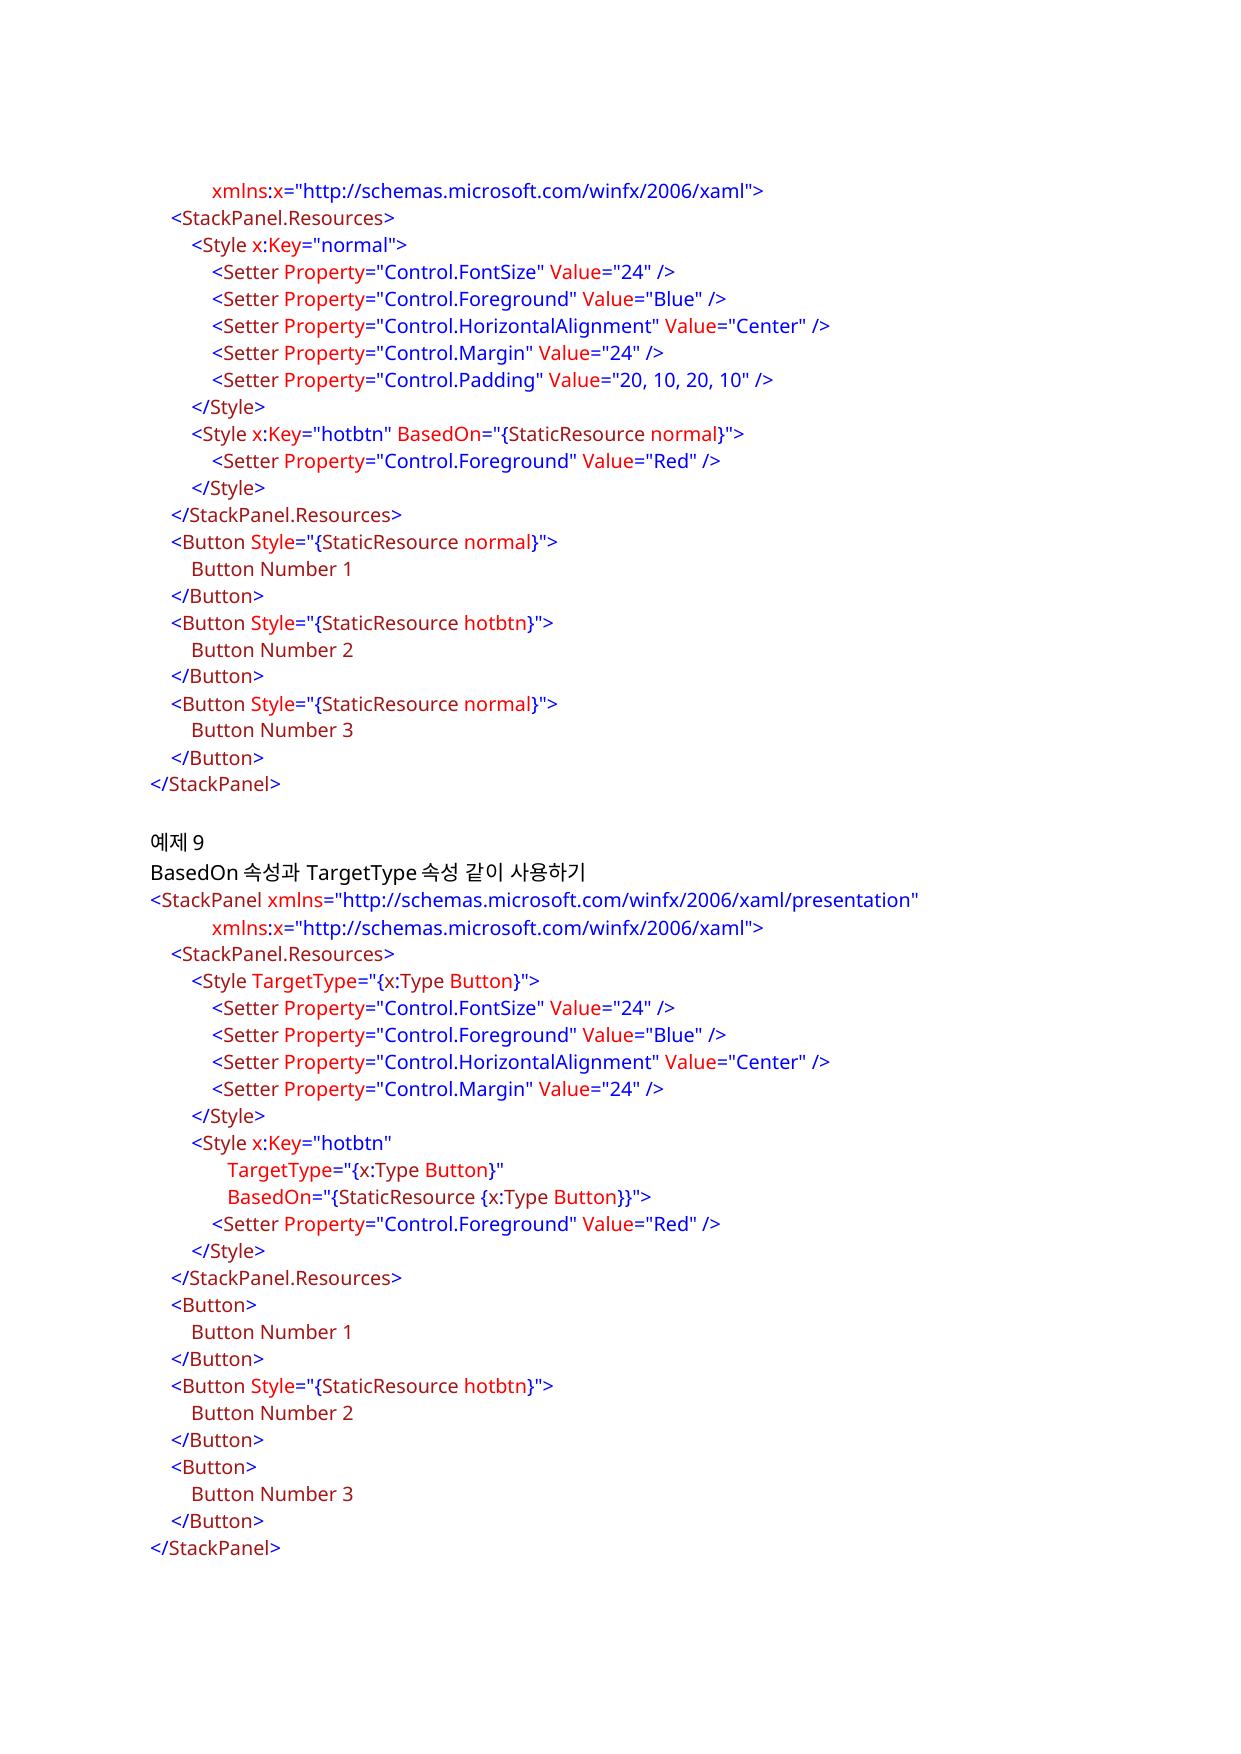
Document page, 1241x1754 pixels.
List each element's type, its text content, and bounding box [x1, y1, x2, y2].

text </Style> [150, 1237, 1090, 1264]
text <Setter Property="Control.HorizontalAlignment" Value="Center" /> [150, 1049, 1090, 1076]
text <Button> [150, 1453, 1090, 1480]
text <Setter Property="Control.HorizontalAlignment" Value="Center" /> [150, 312, 1090, 339]
text </Button> [150, 1345, 1090, 1372]
text <Setter Property="Control.Foreground" Value="Red" /> [150, 447, 1090, 474]
text </StackPanel> [150, 1534, 1090, 1561]
text <Button> [150, 1291, 1090, 1318]
text <Button Style="{StaticResource normal}"> [150, 690, 1090, 717]
text </StackPanel> [150, 771, 1090, 798]
text <Setter Property="Control.FontSize" Value="24" /> [150, 995, 1090, 1022]
text </StackPanel.Resources> [150, 501, 1090, 528]
text Button Number 3 [150, 1480, 1090, 1507]
text BasedOn속성과 TargetType속성 같이 사용하기 [150, 856, 1090, 887]
text <StackPanel.Resources> [150, 204, 1090, 231]
text <Button Style="{StaticResource hotbtn}"> [150, 1372, 1090, 1399]
text <StackPanel xmlns="http://schemas.microsoft.com/winfx/2006/xaml/presentation" [150, 887, 1090, 914]
text </Style> [150, 474, 1090, 501]
text <Style x:Key="normal"> [150, 231, 1090, 258]
text <StackPanel.Resources> [150, 941, 1090, 968]
text Button Number 2 [150, 636, 1090, 663]
text <Button Style="{StaticResource normal}"> [150, 528, 1090, 555]
text </Button> [150, 1507, 1090, 1534]
text </Button> [150, 1426, 1090, 1453]
text <Setter Property="Control.Foreground" Value="Red" /> [150, 1211, 1090, 1237]
text Button Number 2 [150, 1399, 1090, 1426]
text </Style> [150, 393, 1090, 420]
text <Style x:Key="hotbtn" [150, 1129, 1090, 1157]
text </Button> [150, 582, 1090, 609]
text BasedOn="{StaticResource {x:Type Button}}"> [150, 1183, 1090, 1211]
text Button Number 1 [150, 1318, 1090, 1345]
text </Style> [150, 1103, 1090, 1129]
text <Button Style="{StaticResource hotbtn}"> [150, 609, 1090, 636]
text <Setter Property="Control.FontSize" Value="24" /> [150, 258, 1090, 285]
text xmlns:x="http://schemas.microsoft.com/winfx/2006/xaml"> [150, 177, 1090, 204]
text </Button> [150, 744, 1090, 771]
text <Style TargetType="{x:Type Button}"> [150, 968, 1090, 995]
text <Setter Property="Control.Padding" Value="20, 10, 20, 10" /> [150, 366, 1090, 393]
text <Setter Property="Control.Foreground" Value="Blue" /> [150, 1022, 1090, 1049]
text Button Number 1 [150, 555, 1090, 582]
text </Button> [150, 663, 1090, 690]
text <Setter Property="Control.Foreground" Value="Blue" /> [150, 285, 1090, 312]
text Button Number 3 [150, 717, 1090, 744]
text <Setter Property="Control.Margin" Value="24" /> [150, 1076, 1090, 1103]
text TargetType="{x:Type Button}" [150, 1157, 1090, 1183]
text xmlns:x="http://schemas.microsoft.com/winfx/2006/xaml"> [150, 914, 1090, 941]
text </StackPanel.Resources> [150, 1264, 1090, 1291]
text <Style x:Key="hotbtn" BasedOn="{StaticResource normal}"> [150, 420, 1090, 447]
text 예제9 [150, 826, 1090, 856]
text <Setter Property="Control.Margin" Value="24" /> [150, 339, 1090, 366]
